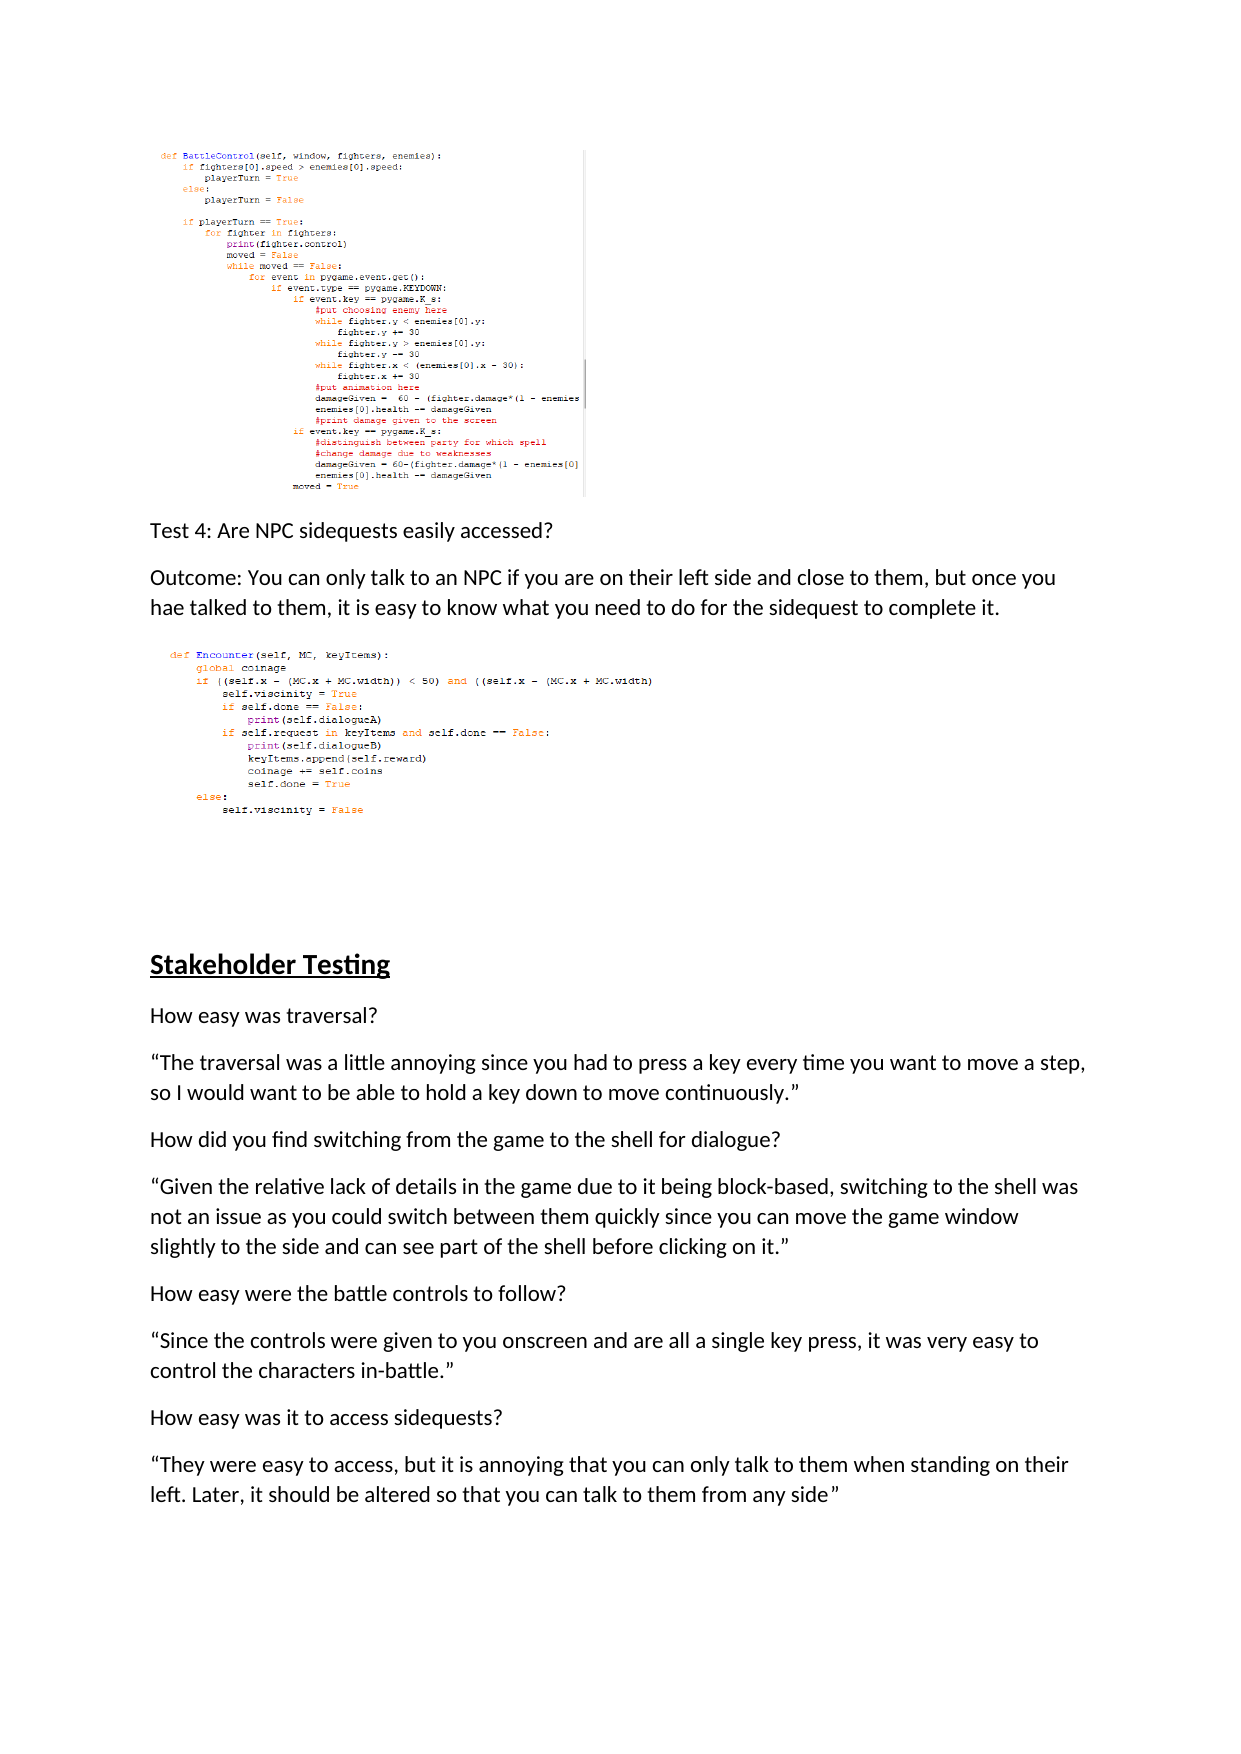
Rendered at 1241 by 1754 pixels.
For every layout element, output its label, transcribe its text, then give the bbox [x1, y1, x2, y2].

text “They were easy to access, but it is annoying that you can only talk to them when standing on their left. Later, it should be altered so that you can talk to them from any side” [150, 1450, 1090, 1508]
text “Given the relative lack of details in the game due to it being block-based, switching to the shell was not an issue as you could switch between them quickly since you can move the game window slightly to the side and can see part of the shell before clicking on it.” [150, 1172, 1090, 1260]
text How easy were the battle controls to follow? [150, 1279, 1090, 1307]
text How did you find switching from the game to the shell for dialogue? [150, 1125, 1090, 1153]
text Test 4: Are NPC sidequests easily accessed? [150, 516, 1090, 544]
text How easy was it to access sidequests? [150, 1403, 1090, 1431]
text Stakeholder Testing [150, 946, 1090, 982]
text “The traversal was a little annoying since you had to press a key every time you want to move a step, so I would want to be able to hold a key down to move continuously.” [150, 1048, 1090, 1106]
text Outcome: You can only talk to an NPC if you are on their left side and close to them, but once you hae talked to them, it is easy to know what you need to do for the sidequest to complete it. [150, 563, 1090, 621]
text How easy was traversal? [150, 1001, 1090, 1029]
text “Since the controls were given to you onscreen and are all a single key press, it was very easy to control the characters in-battle.” [150, 1326, 1090, 1384]
picture [150, 639, 655, 834]
picture [150, 150, 586, 497]
